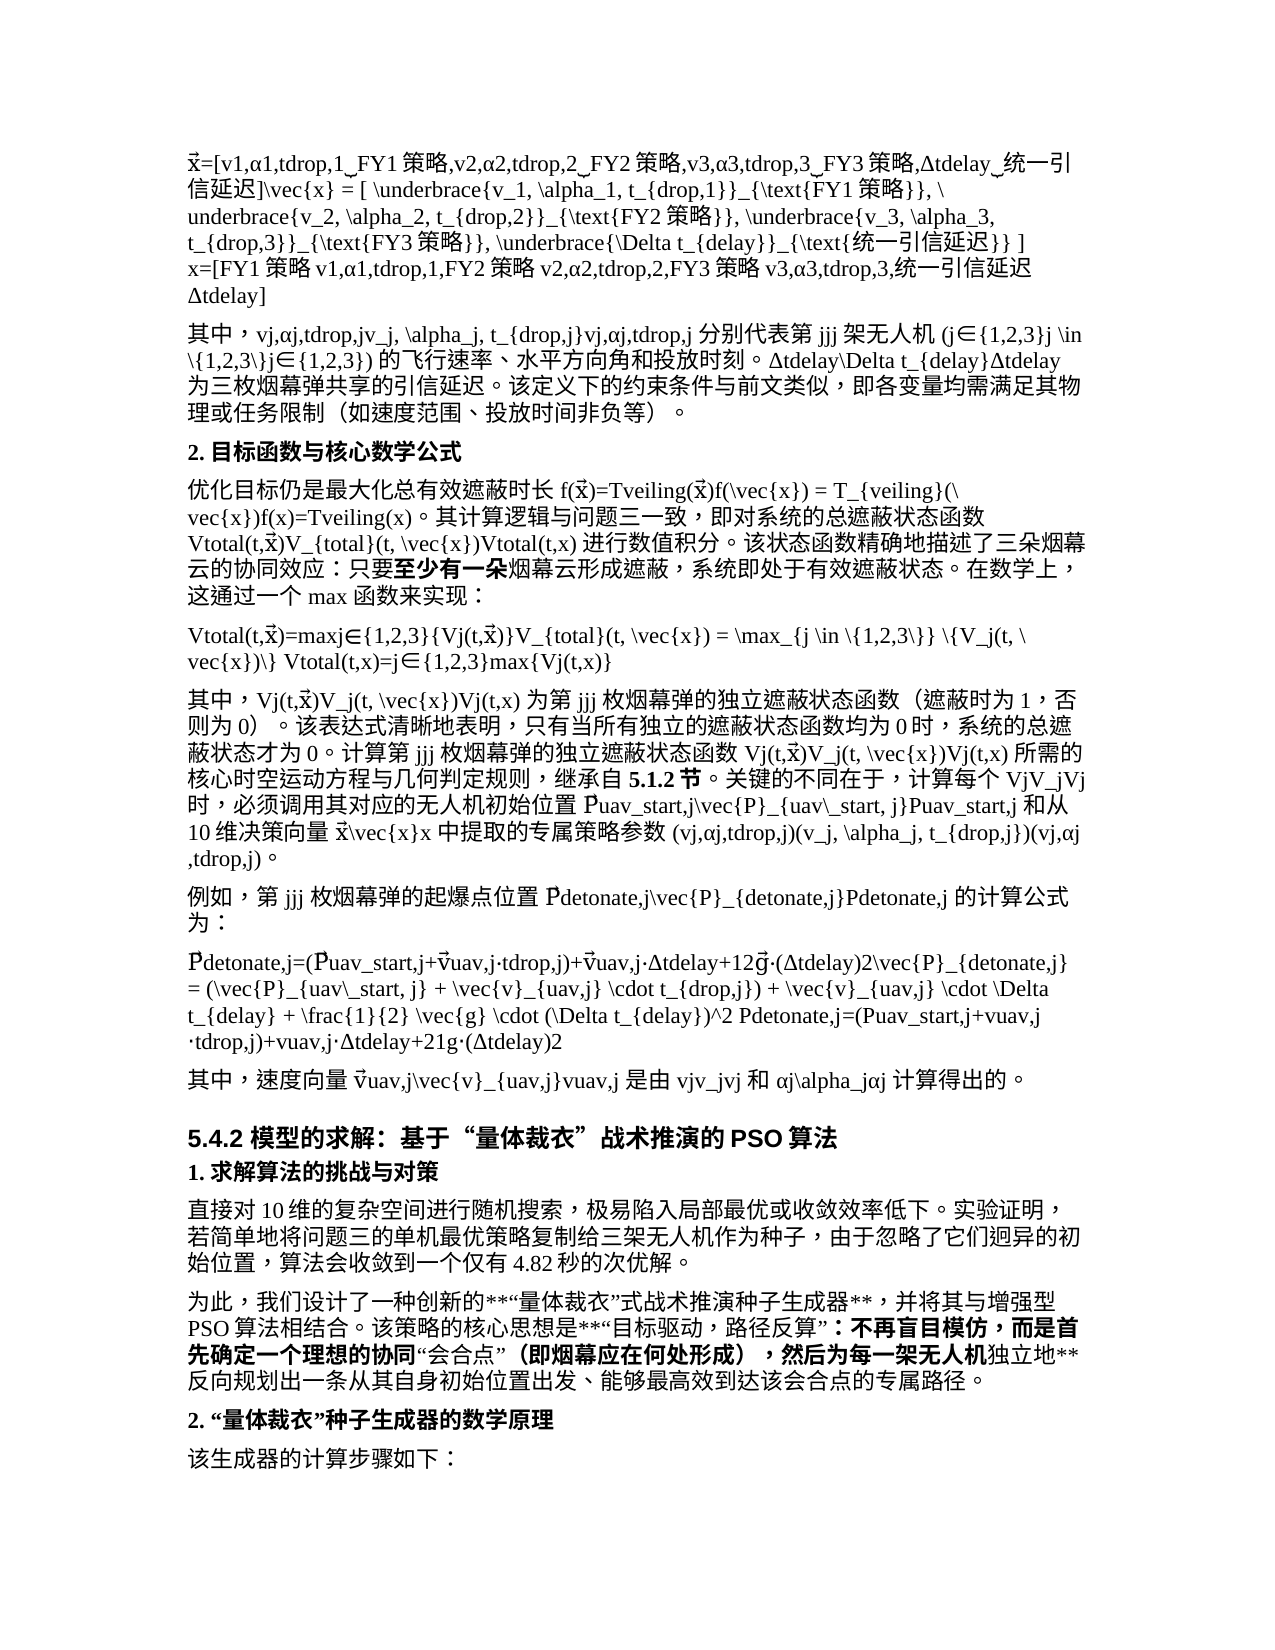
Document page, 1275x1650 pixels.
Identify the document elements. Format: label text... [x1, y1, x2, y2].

text 其中，Vj(t,x⃗)V_j(t, \vec{x})Vj​(t,x) 为第 jjj 枚烟幕弹的独立遮蔽状态函数（遮蔽时为1，否则为0）。该表达式清晰地表明，只有当所有独立的遮蔽状态函数均为0时，系统的总遮蔽状态才为0。计算第 jjj 枚烟幕弹的独立遮蔽状态函数 Vj(t,x⃗)V_j(t, \vec{x})Vj​(t,x) 所需的核心时空运动方程与几何判定规则，继承自 5.1.2节。关键的不同在于，计算每个 VjV_jVj​ 时，必须调用其对应的无人机初始位置 P⃗uav_start,j\vec{P}_{uav\_start, j}Puav_start,j​ 和从10维决策向量 x⃗\vec{x}x 中提取的专属策略参数 (vj,αj,tdrop,j)(v_j, \alpha_j, t_{drop,j})(vj​,αj​,tdrop,j​)。 [187, 687, 1087, 871]
text 1. 求解算法的挑战与对策 [187, 1159, 1087, 1185]
text 2. 目标函数与核心数学公式 [187, 438, 1087, 465]
text Vtotal(t,x⃗)=max⁡j∈{1,2,3}{Vj(t,x⃗)}V_{total}(t, \vec{x}) = \max_{j \in \{1,2,3\}} \{V_j(t, \vec{x})\} Vtotal​(t,x)=j∈{1,2,3}max​{Vj​(t,x)} [187, 622, 1087, 674]
text P⃗detonate,j=(P⃗uav_start,j+v⃗uav,j⋅tdrop,j)+v⃗uav,j⋅Δtdelay+12g⃗⋅(Δtdelay)2\vec{P}_{detonate,j} = (\vec{P}_{uav\_start, j} + \vec{v}_{uav,j} \cdot t_{drop,j}) + \vec{v}_{uav,j} \cdot \Delta t_{delay} + \frac{1}{2} \vec{g} \cdot (\Delta t_{delay})^2 Pdetonate,j​=(Puav_start,j​+vuav,j​⋅tdrop,j​)+vuav,j​⋅Δtdelay​+21​g​⋅(Δtdelay​)2 [187, 949, 1087, 1054]
text 该生成器的计算步骤如下： [187, 1446, 1087, 1472]
text x⃗=[v1,α1,tdrop,1⏟FY1策略,v2,α2,tdrop,2⏟FY2策略,v3,α3,tdrop,3⏟FY3策略,Δtdelay⏟统一引信延迟]\vec{x} = [ \underbrace{v_1, \alpha_1, t_{drop,1}}_{\text{FY1策略}}, \underbrace{v_2, \alpha_2, t_{drop,2}}_{\text{FY2策略}}, \underbrace{v_3, \alpha_3, t_{drop,3}}_{\text{FY3策略}}, \underbrace{\Delta t_{delay}}_{\text{统一引信延迟}} ] x=[FY1策略v1​,α1​,tdrop,1​​​,FY2策略v2​,α2​,tdrop,2​​​,FY3策略v3​,α3​,tdrop,3​​​,统一引信延迟Δtdelay​​​] [187, 150, 1087, 308]
text 优化目标仍是最大化总有效遮蔽时长 f(x⃗)=Tveiling(x⃗)f(\vec{x}) = T_{veiling}(\vec{x})f(x)=Tveiling​(x)。其计算逻辑与问题三一致，即对系统的总遮蔽状态函数 Vtotal(t,x⃗)V_{total}(t, \vec{x})Vtotal​(t,x) 进行数值积分。该状态函数精确地描述了三朵烟幕云的协同效应：只要至少有一朵烟幕云形成遮蔽，系统即处于有效遮蔽状态。在数学上，这通过一个 max 函数来实现： [187, 477, 1087, 609]
text 2. “量体裁衣”种子生成器的数学原理 [187, 1407, 1087, 1433]
subtitle 5.4.2 模型的求解：基于“量体裁衣”战术推演的PSO算法 [187, 1118, 1087, 1154]
text 其中，速度向量 v⃗uav,j\vec{v}_{uav,j}vuav,j​ 是由 vjv_jvj​ 和 αj\alpha_jαj​ 计算得出的。 [187, 1067, 1087, 1093]
text 例如，第 jjj 枚烟幕弹的起爆点位置 P⃗detonate,j\vec{P}_{detonate,j}Pdetonate,j​ 的计算公式为： [187, 884, 1087, 937]
text 其中，vj,αj,tdrop,jv_j, \alpha_j, t_{drop,j}vj​,αj​,tdrop,j​ 分别代表第 jjj 架无人机 (j∈{1,2,3}j \in \{1,2,3\}j∈{1,2,3}) 的飞行速率、水平方向角和投放时刻。Δtdelay\Delta t_{delay}Δtdelay​ 为三枚烟幕弹共享的引信延迟。该定义下的约束条件与前文类似，即各变量均需满足其物理或任务限制（如速度范围、投放时间非负等）。 [187, 321, 1087, 426]
text 为此，我们设计了一种创新的**“量体裁衣”式战术推演种子生成器**，并将其与增强型PSO算法相结合。该策略的核心思想是**“目标驱动，路径反算”：不再盲目模仿，而是首先确定一个理想的协同“会合点”（即烟幕应在何处形成），然后为每一架无人机独立地**反向规划出一条从其自身初始位置出发、能够最高效到达该会合点的专属路径。 [187, 1289, 1087, 1394]
text 直接对10维的复杂空间进行随机搜索，极易陷入局部最优或收敛效率低下。实验证明，若简单地将问题三的单机最优策略复制给三架无人机作为种子，由于忽略了它们迥异的初始位置，算法会收敛到一个仅有4.82秒的次优解。 [187, 1198, 1087, 1277]
